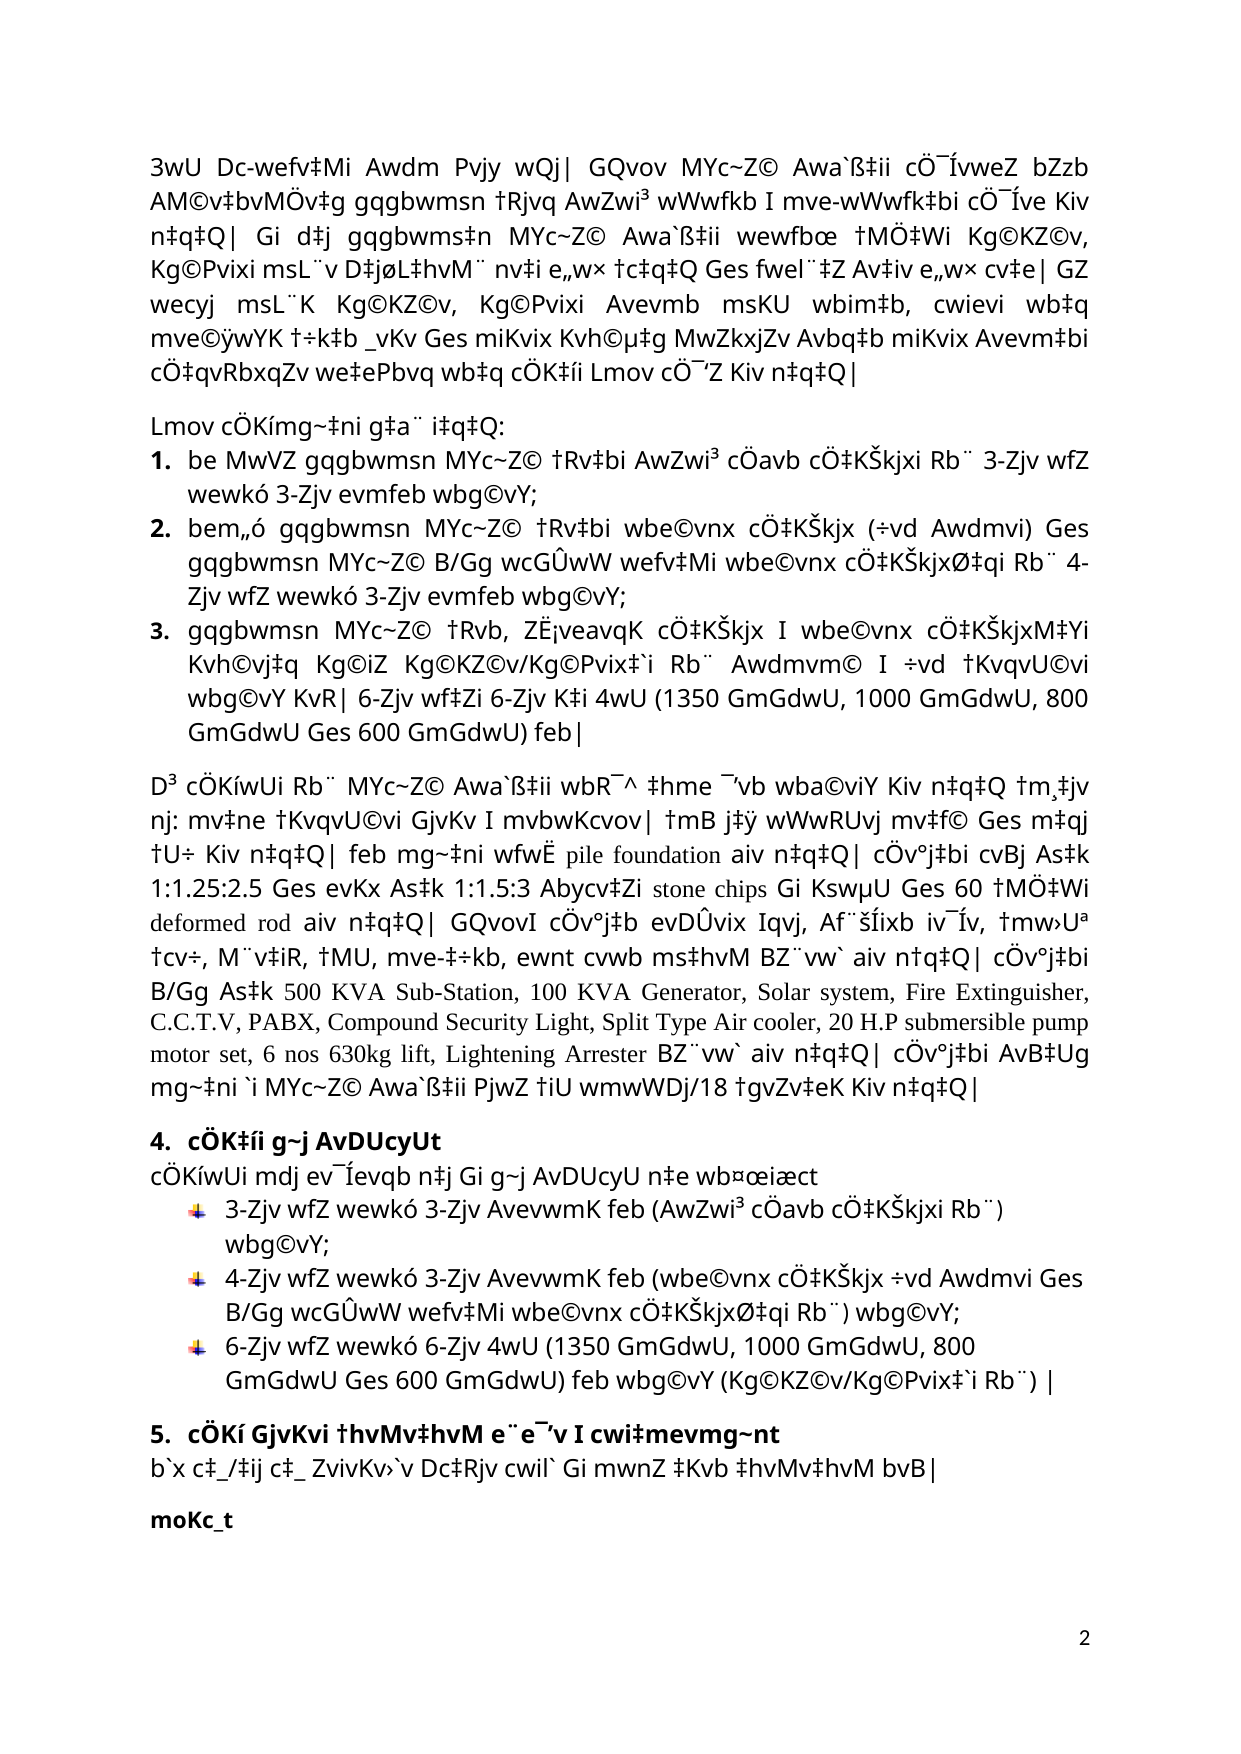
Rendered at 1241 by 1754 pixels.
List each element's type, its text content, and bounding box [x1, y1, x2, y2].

list 6-Zjv wfZ wewkó 6-Zjv 4wU (1350 GmGdwU, 1000 GmGdwU, 800 GmGdwU Ges 600 GmGdwU) feb wbg©vY (Kg©KZ©v/Kg©Pvix‡`i Rb¨) | [187, 1328, 1090, 1397]
list be MwVZ gqgbwmsn MYc~Z© †Rv‡bi AwZwi³ cÖavb cÖ‡KŠkjxi Rb¨ 3-Zjv wfZ wewkó 3-Zjv evmfeb wbg©vY; [150, 442, 1090, 511]
subtitle cÖK‡íi g~j AvDUcyUt [150, 1124, 1090, 1158]
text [150, 150, 1090, 388]
picture [188, 1270, 206, 1287]
text D³ cÖKíwUi Rb¨ MYc~Z© Awa`ß‡ii wbR¯^ ‡hme ¯’vb wba©viY Kiv n‡q‡Q †m¸‡jv nj: mv‡ne †KvqvU©vi GjvKv I mvbwKcvov| †mB j‡ÿ wWwRUvj mv‡f© Ges m‡qj †U÷ Kiv n‡q‡Q| feb mg~‡ni wfwË pile foundation aiv n‡q‡Q| cÖv°j‡bi cvBj As‡k 1:1.25:2.5 Ges evKx As‡k 1:1.5:3 Abycv‡Zi stone chips Gi KswµU Ges 60 †MÖ‡Wi deformed rod aiv n‡q‡Q| GQvovI cÖv°j‡b evDÛvix Iqvj, Af¨šÍixb iv¯Ív, †mw›Uª †cv÷, M¨v‡iR, †MU, mve-‡÷kb, ewnt cvwb ms‡hvM BZ¨vw` aiv n†q‡Q| cÖv°j‡bi B/Gg As‡k 500 KVA Sub-Station, 100 KVA Generator, Solar system, Fire Extinguisher, C.C.T.V, PABX, Compound Security Light, Split Type Air cooler, 20 H.P submersible pump motor set, 6 nos 630kg lift, Lightening Arrester BZ¨vw` aiv n‡q‡Q| cÖv°j‡bi AvB‡Ug mg~‡ni `i MYc~Z© Awa`ß‡ii PjwZ †iU wmwWDj/18 †gvZv‡eK Kiv n‡q‡Q| [150, 769, 1090, 1104]
picture [188, 1202, 206, 1219]
list gqgbwmsn MYc~Z© †Rvb, ZË¡veavqK cÖ‡KŠkjx I wbe©vnx cÖ‡KŠkjxM‡Yi Kvh©vj‡q Kg©iZ Kg©KZ©v/Kg©Pvix‡`i Rb¨ Awdmvm© I ÷vd †KvqvU©vi wbg©vY KvR| 6-Zjv wf‡Zi 6-Zjv K‡i 4wU (1350 GmGdwU, 1000 GmGdwU, 800 GmGdwU Ges 600 GmGdwU) feb| [150, 613, 1090, 749]
subtitle cÖKí GjvKvi †hvMv‡hvM e¨e¯’v I cwi‡mevmg~nt [150, 1416, 1090, 1451]
list bem„ó gqgbwmsn MYc~Z© †Rv‡bi wbe©vnx cÖ‡KŠkjx (÷vd Awdmvi) Ges gqgbwmsn MYc~Z© B/Gg wcGÛwW wefv‡Mi wbe©vnx cÖ‡KŠkjxØ‡qi Rb¨ 4-Zjv wfZ wewkó 3-Zjv evmfeb wbg©vY; [150, 511, 1090, 613]
text Lmov cÖKímg~‡ni g‡a¨ i‡q‡Q: [150, 408, 1090, 442]
text moKc_t [150, 1504, 1090, 1536]
text cÖKíwUi mdj ev¯Íevqb n‡j Gi g~j AvDUcyU n‡e wb¤œiæct [150, 1158, 1090, 1192]
list 4-Zjv wfZ wewkó 3-Zjv AvevwmK feb (wbe©vnx cÖ‡KŠkjx ÷vd Awdmvi Ges B/Gg wcGÛwW wefv‡Mi wbe©vnx cÖ‡KŠkjxØ‡qi Rb¨) wbg©vY; [187, 1260, 1090, 1328]
list 3-Zjv wfZ wewkó 3-Zjv AvevwmK feb (AwZwi³ cÖavb cÖ‡KŠkjxi Rb¨) wbg©vY; [187, 1192, 1090, 1260]
picture [188, 1338, 206, 1356]
text b`x c‡_/‡ij c‡_ ZvivKv›`v Dc‡Rjv cwil` Gi mwnZ ‡Kvb ‡hvMv‡hvM bvB| [150, 1451, 1090, 1484]
